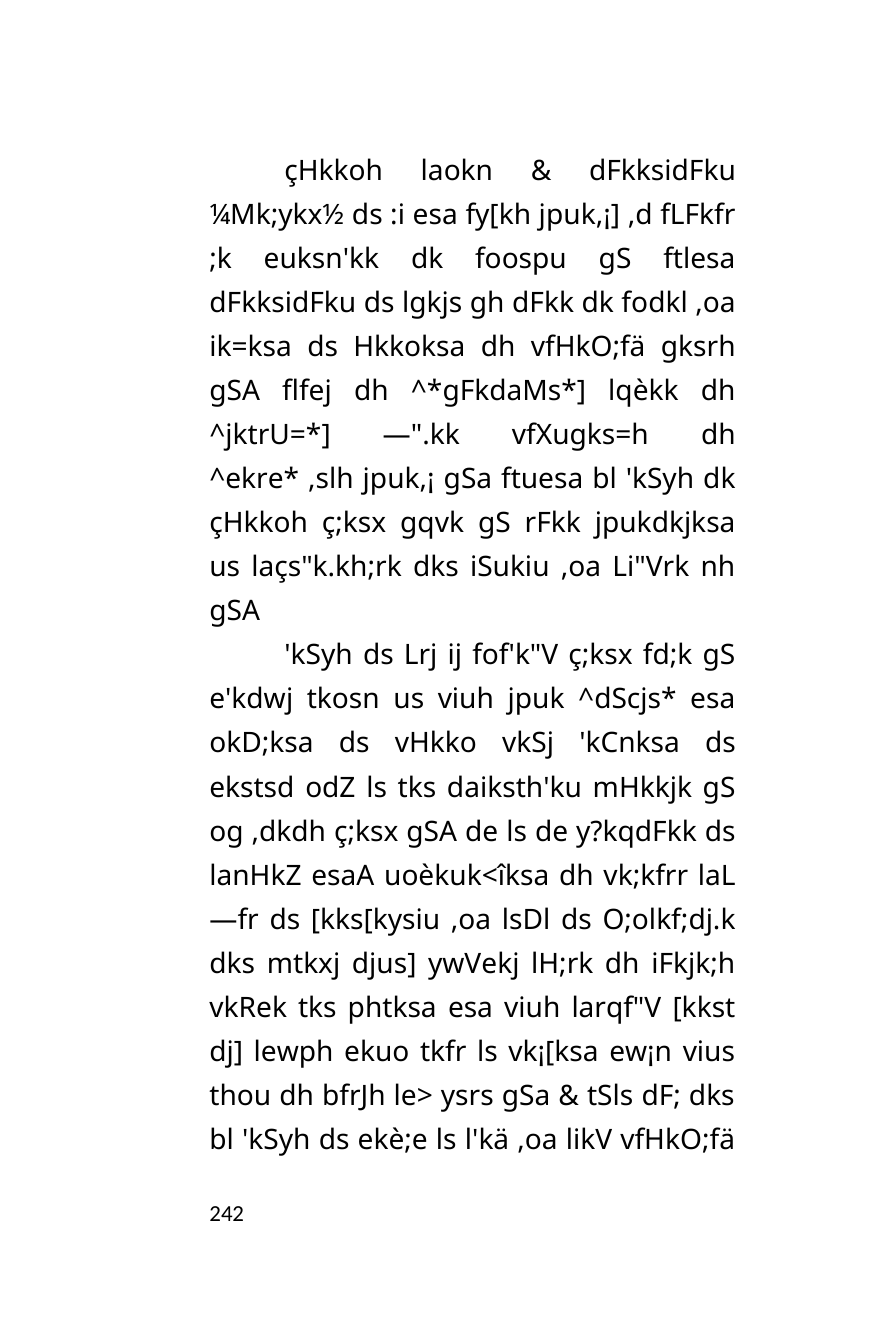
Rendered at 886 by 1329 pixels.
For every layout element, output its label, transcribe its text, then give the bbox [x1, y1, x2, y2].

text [209, 635, 736, 1158]
text çHkkoh laokn & dFkksidFku ¼Mk;ykx½ ds :i esa fy[kh jpuk,¡] ,d fLFkfr ;k euksn'kk dk foospu gS ftlesa dFkksidFku ds lgkjs gh dFkk dk fodkl ,oa ik=ksa ds Hkkoksa dh vfHkO;fä gksrh gSA flfej dh ^*gFkdaMs*] lqèkk dh ^jktrU=*] —".kk vfXugks=h dh ^ekre* ,slh jpuk,¡ gSa ftuesa bl 'kSyh dk çHkkoh ç;ksx gqvk gS rFkk jpukdkjksa us laçs"k.kh;rk dks iSukiu ,oa Li"Vrk nh gSA [209, 150, 736, 629]
